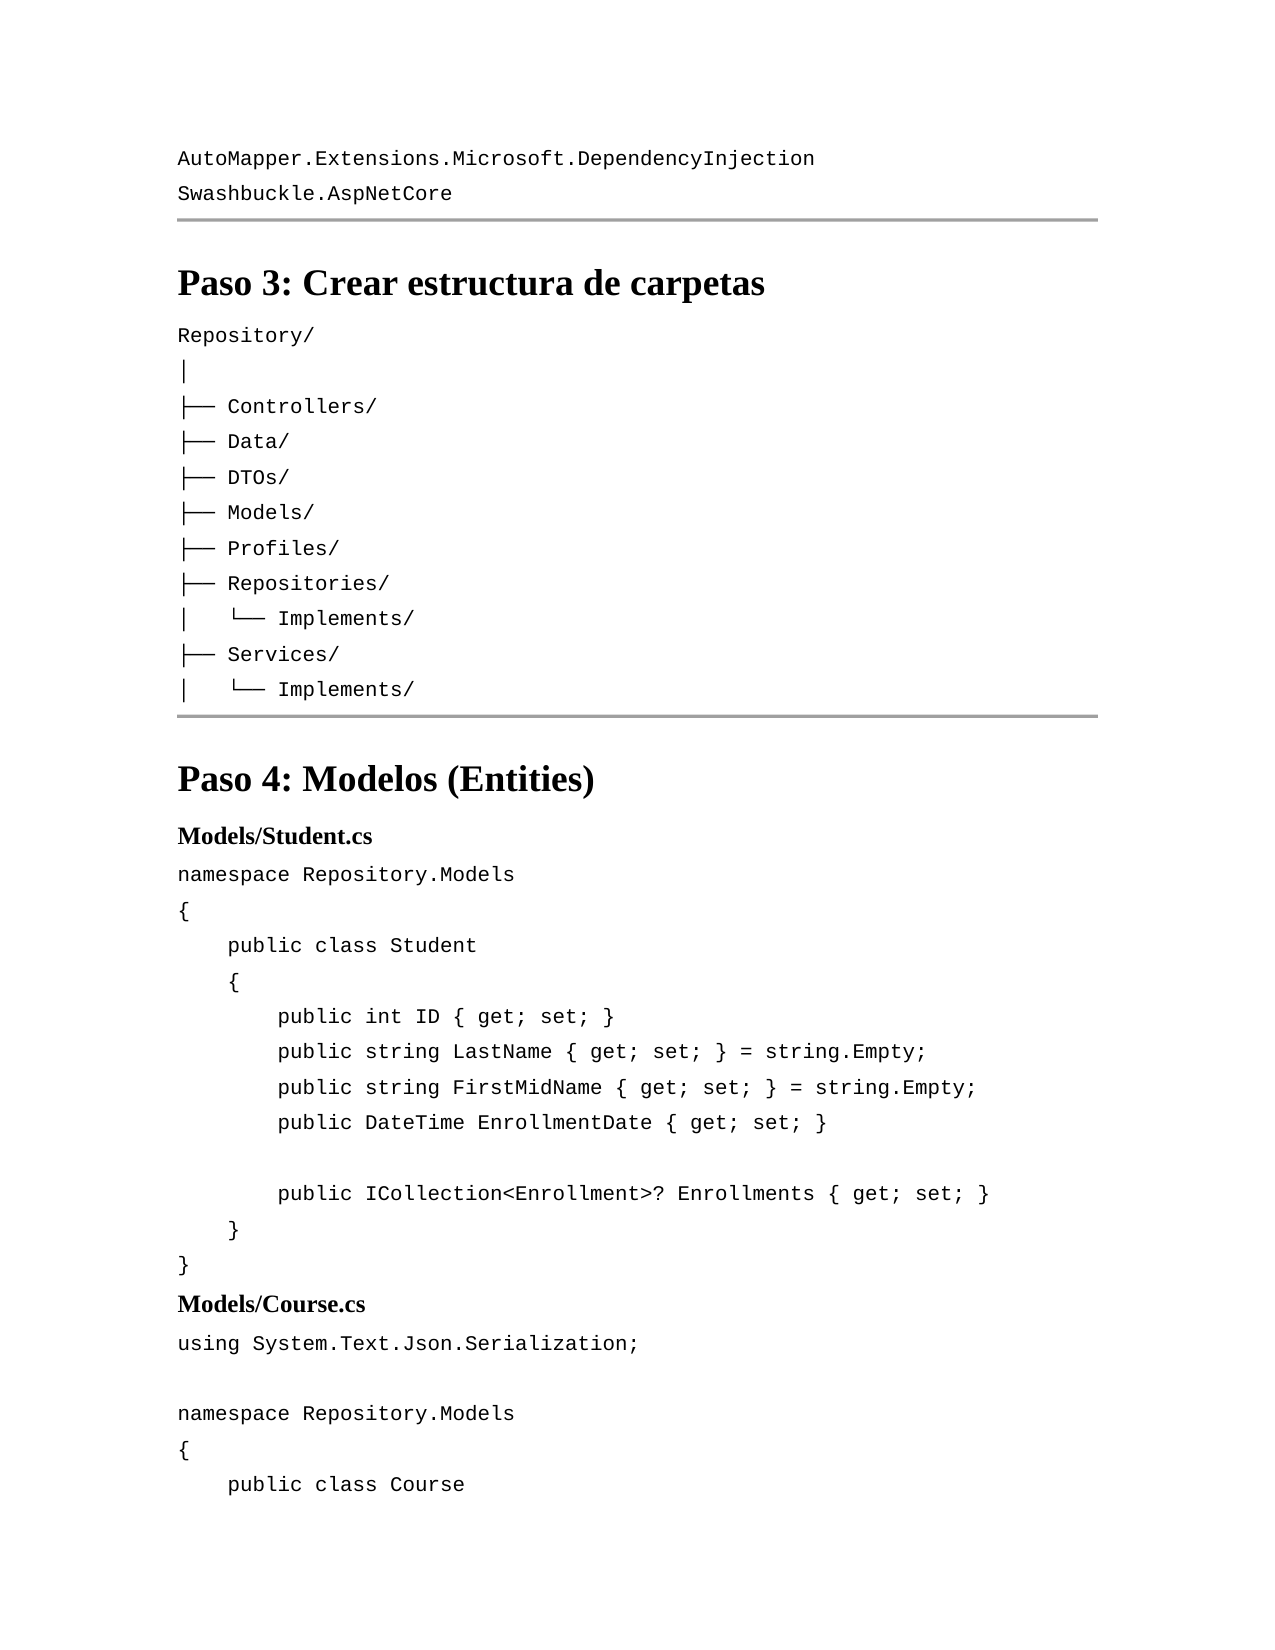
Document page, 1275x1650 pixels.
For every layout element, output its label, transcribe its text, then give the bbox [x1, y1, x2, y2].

text namespace Repository.Models [177, 1403, 1098, 1427]
text Models/Course.cs [177, 1289, 1098, 1318]
text ├── Controllers/ [184, 396, 1098, 419]
text public DateTime EnrollmentDate { get; set; } [177, 1112, 1098, 1136]
text ├── Models/ [177, 502, 1098, 526]
text } [177, 1254, 1098, 1278]
text namespace Repository.Models [177, 864, 1098, 888]
text Paso 4: Modelos (Entities) [177, 757, 1098, 800]
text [177, 1183, 1098, 1207]
text │ └── Implements/ [177, 608, 1098, 632]
text ├── DTOs/ [184, 467, 1098, 490]
text │ [177, 361, 1098, 384]
text ├── Data/ [177, 431, 1098, 455]
text public class Course [177, 1474, 1098, 1498]
text │ └── Implements/ [177, 679, 1098, 703]
text Repository/ [177, 325, 1098, 349]
text public string LastName { get; set; } = string.Empty; [177, 1042, 1098, 1065]
text using System.Text.Json.Serialization; [177, 1333, 1098, 1356]
text public class Student [177, 935, 1098, 959]
text ├── Services/ [184, 644, 1098, 667]
text ├── Repositories/ [177, 573, 1098, 597]
text Paso 3: Crear estructura de carpetas [177, 260, 1098, 303]
text ├── Profiles/ [184, 538, 1098, 561]
text Models/Student.cs [177, 821, 1098, 850]
text { [177, 971, 1098, 994]
text Swashbuckle.AspNetCore [177, 183, 1098, 207]
text { [177, 900, 1098, 923]
text } [177, 1219, 1098, 1242]
text public string FirstMidName { get; set; } = string.Empty; [177, 1077, 1098, 1101]
text { [177, 1439, 1098, 1462]
text AutoMapper.Extensions.Microsoft.DependencyInjection [177, 148, 1098, 171]
text public int ID { get; set; } [177, 1006, 1098, 1030]
